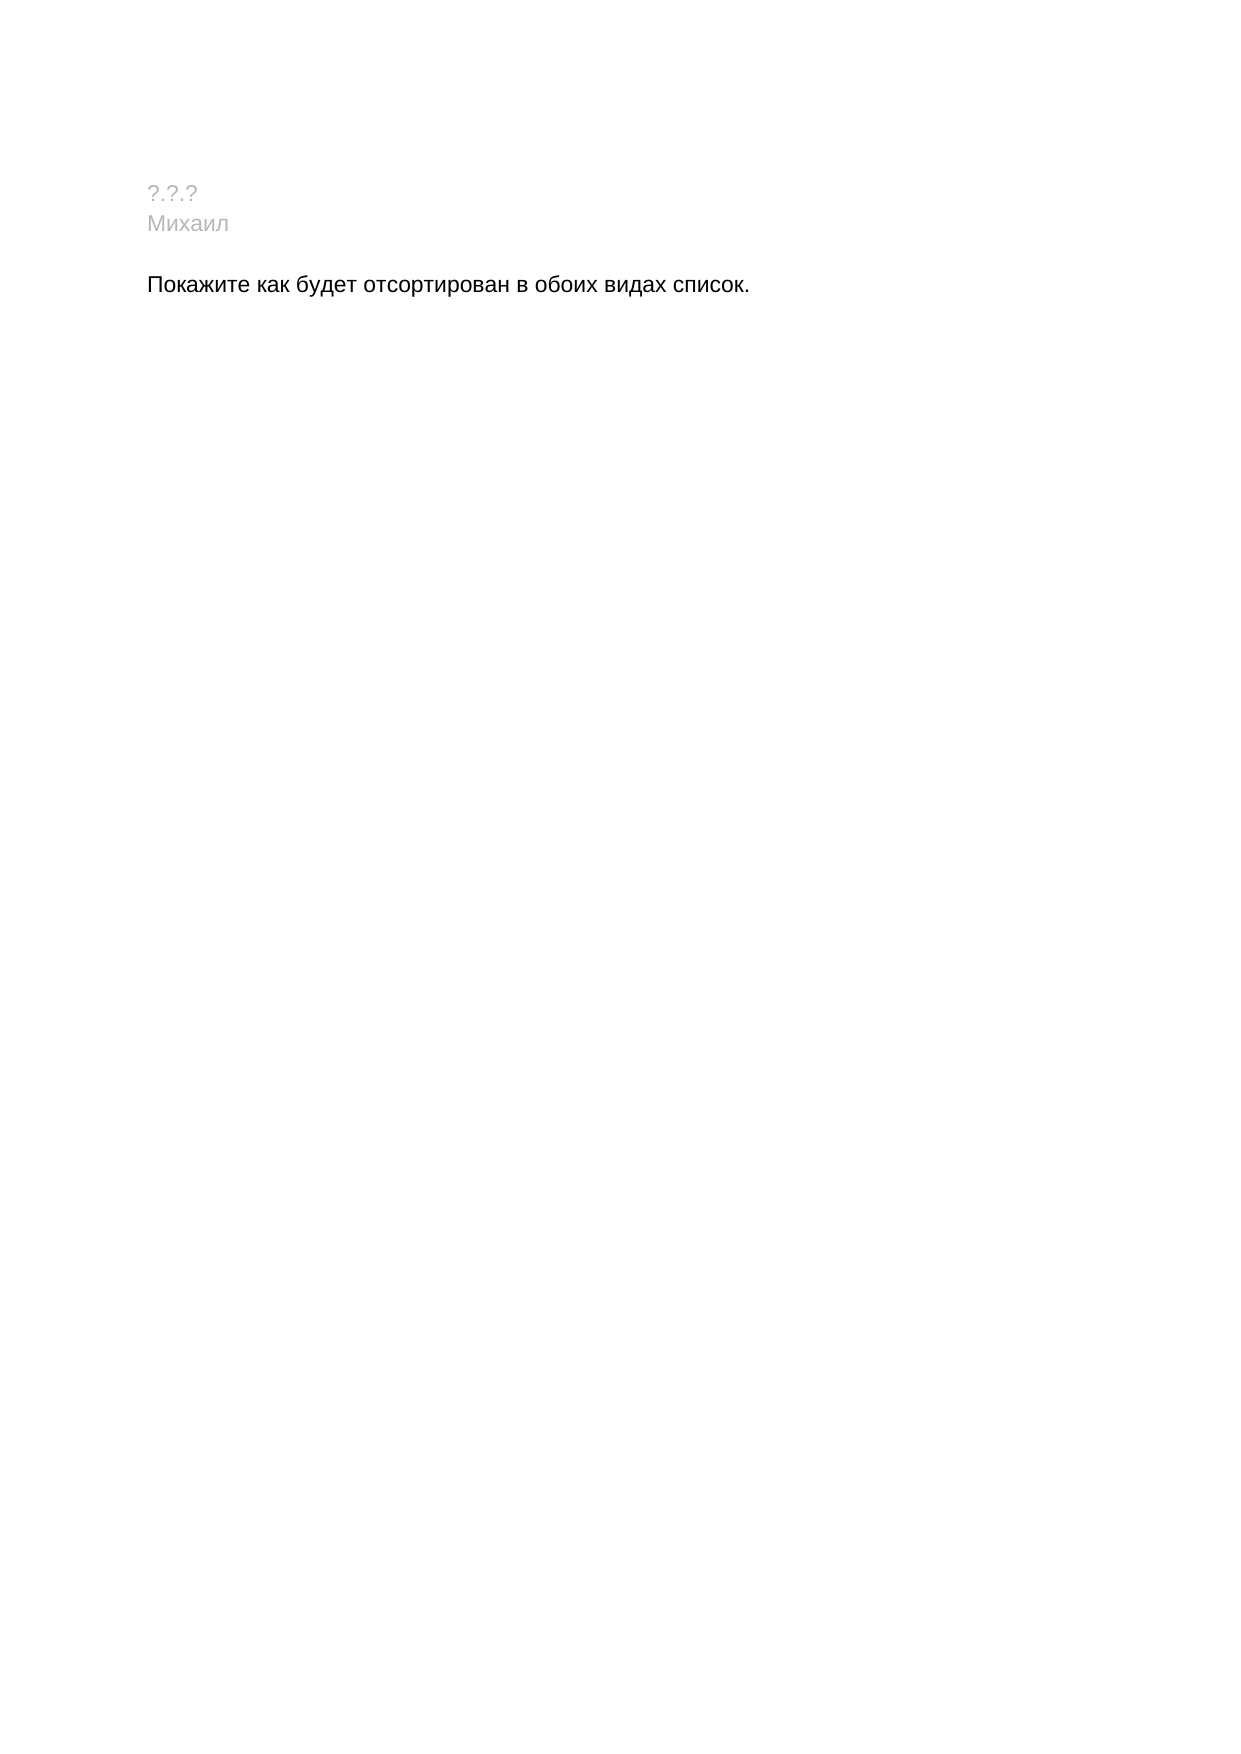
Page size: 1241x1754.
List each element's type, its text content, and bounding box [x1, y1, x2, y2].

text ?.?.? [147, 180, 1090, 207]
text Покажите как будет отсортирован в обоих видах список. [147, 271, 1090, 297]
text Михаил [147, 210, 1090, 237]
